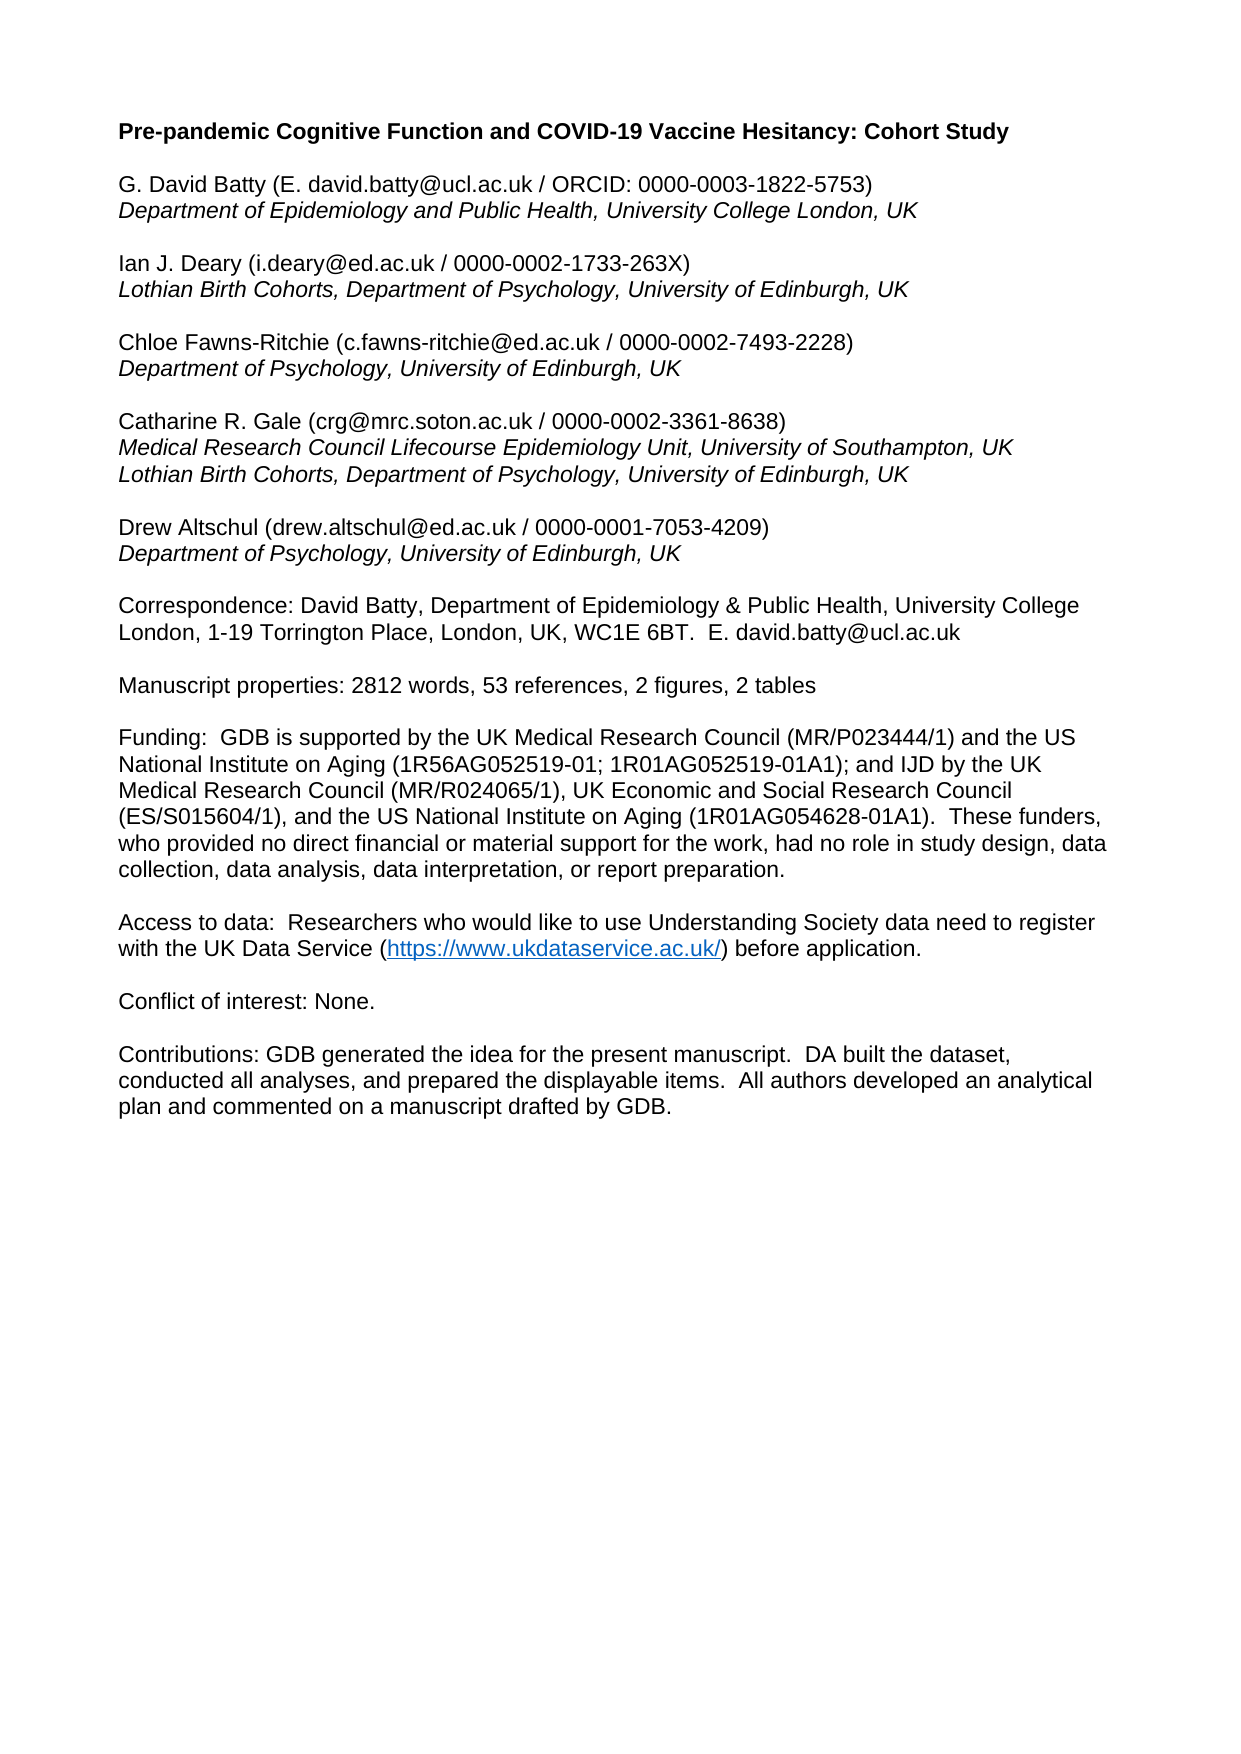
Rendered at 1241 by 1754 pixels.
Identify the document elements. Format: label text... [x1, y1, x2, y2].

text Correspondence: David Batty, Department of Epidemiology & Public Health, University College London, 1-19 Torrington Place, London, UK, WC1E 6BT. E. david.batty@ucl.ac.uk [118, 592, 1122, 645]
text Contributions: GDB generated the idea for the present manuscript. DA built the dataset, conducted all analyses, and prepared the displayable items. All authors developed an analytical plan and commented on a manuscript drafted by GDB. [118, 1041, 1122, 1119]
text Department of Psychology, University of Edinburgh, UK [118, 540, 1122, 566]
text Funding: GDB is supported by the UK Medical Research Council (MR/P023444/1) and the US National Institute on Aging (1R56AG052519-01; 1R01AG052519-01A1); and IJD by the UK Medical Research Council (MR/R024065/1), UK Economic and Social Research Council (ES/S015604/1), and the US National Institute on Aging (1R01AG054628-01A1). These funders, who provided no direct financial or material support for the work, had no role in study design, data collection, data analysis, data interpretation, or report preparation. [118, 724, 1122, 882]
text Catharine R. Gale (crg@mrc.soton.ac.uk / 0000-0002-3361-8638) [118, 408, 1122, 434]
text Pre-pandemic Cognitive Function and COVID-19 Vaccine Hesitancy: Cohort Study [118, 118, 1122, 144]
text Department of Epidemiology and Public Health, University College London, UK [118, 197, 1122, 223]
text Manuscript properties: 2812 words, 53 references, 2 figures, 2 tables [118, 672, 1122, 698]
text Access to data: Researchers who would like to use Understanding Society data need to register with the UK Data Service (https://www.ukdataservice.ac.uk/) before application. [118, 909, 1122, 961]
text Department of Psychology, University of Edinburgh, UK [118, 355, 1122, 382]
text Chloe Fawns-Ritchie (c.fawns-ritchie@ed.ac.uk / 0000-0002-7493-2228) [118, 329, 1122, 355]
text Lothian Birth Cohorts, Department of Psychology, University of Edinburgh, UK [118, 461, 1122, 487]
text G. David Batty (E. david.batty@ucl.ac.uk / ORCID: 0000-0003-1822-5753) [118, 171, 1122, 197]
text Conflict of interest: None. [118, 988, 1122, 1014]
text Medical Research Council Lifecourse Epidemiology Unit, University of Southampton, UK [118, 434, 1122, 461]
text Drew Altschul (drew.altschul@ed.ac.uk / 0000-0001-7053-4209) [118, 513, 1122, 540]
text Lothian Birth Cohorts, Department of Psychology, University of Edinburgh, UK [118, 276, 1122, 303]
text Ian J. Deary (i.deary@ed.ac.uk / 0000-0002-1733-263X) [118, 250, 1122, 276]
